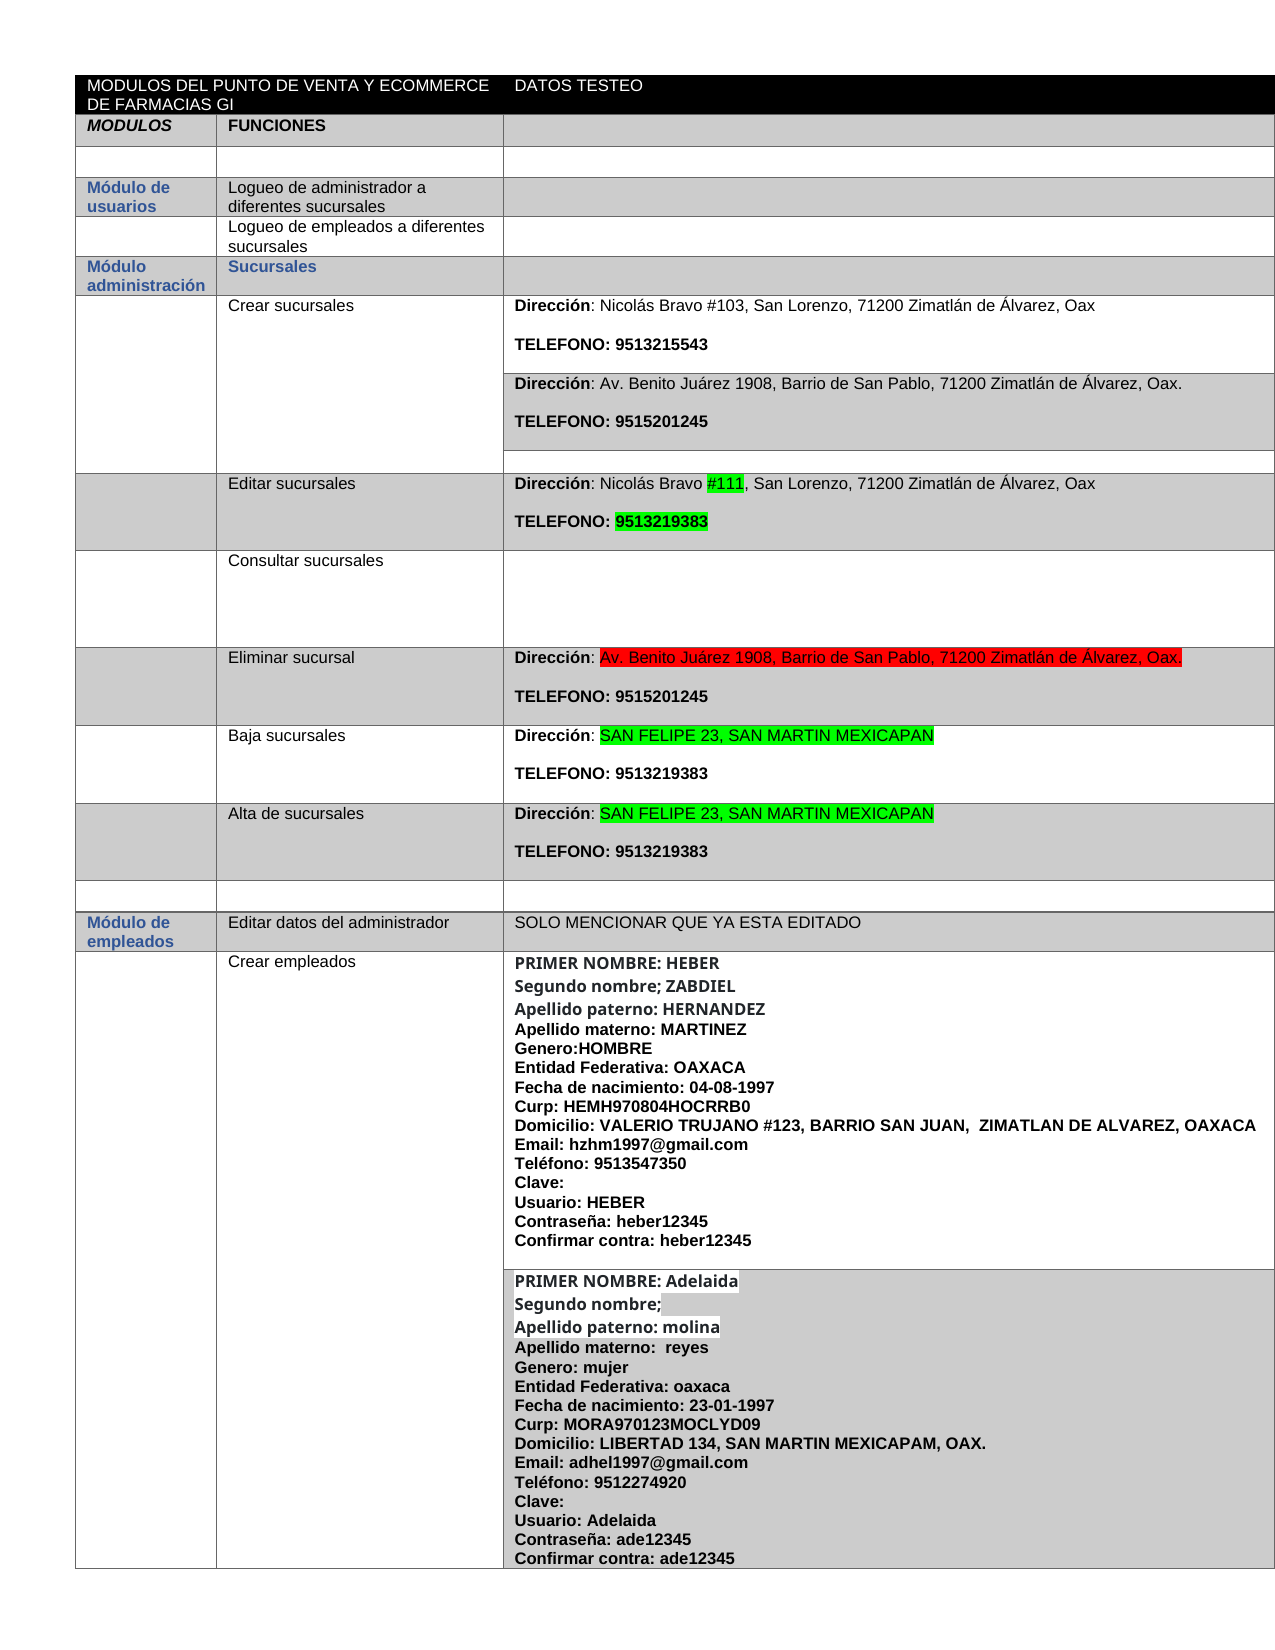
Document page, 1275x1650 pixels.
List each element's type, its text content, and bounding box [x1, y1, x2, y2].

table_cell Eliminar sucursal [217, 648, 503, 725]
table_cell Logueo de empleados a diferentes sucursales [217, 217, 503, 256]
table_cell [76, 648, 216, 725]
table_cell Módulo de empleados [76, 913, 216, 951]
table_cell [76, 147, 216, 177]
table_cell Crear sucursales [217, 296, 503, 472]
table_cell [76, 952, 216, 1568]
table_cell [504, 178, 1274, 216]
table_cell [76, 474, 216, 550]
table_cell Dirección: SAN FELIPE 23, SAN MARTIN MEXICAPAN TELEFONO: 9513219383 [504, 804, 1274, 880]
table_cell Logueo de administrador a diferentes sucursales [217, 178, 503, 216]
table_cell Sucursales [217, 257, 503, 295]
table_cell [504, 115, 1274, 146]
table_cell MODULOS [76, 115, 216, 146]
table_cell Baja sucursales [217, 726, 503, 802]
table_cell [76, 881, 216, 911]
table_cell Consultar sucursales [217, 551, 503, 647]
table_cell [76, 726, 216, 802]
table_header MODULOS DEL PUNTO DE VENTA Y ECOMMERCE DE FARMACIAS GI [76, 76, 503, 114]
table_cell [504, 147, 1274, 177]
table_cell [504, 217, 1274, 256]
table_cell [504, 551, 1274, 647]
table_cell Editar sucursales [217, 474, 503, 550]
table_cell Módulo administración [76, 257, 216, 295]
table_cell Módulo de usuarios [76, 178, 216, 216]
table_cell [76, 217, 216, 256]
table_cell [504, 881, 1274, 911]
table_header DATOS TESTEO [504, 76, 1274, 114]
table_cell SOLO MENCIONAR QUE YA ESTA EDITADO [504, 913, 1274, 951]
table_cell Alta de sucursales [217, 804, 503, 880]
table_cell Dirección: Av. Benito Juárez 1908, Barrio de San Pablo, 71200 Zimatlán de Álvarez, Oax. TELEFONO: 9515201245 [504, 374, 1274, 450]
table_cell [504, 257, 1274, 295]
table_cell [217, 147, 503, 177]
table_cell Dirección: Nicolás Bravo #111, San Lorenzo, 71200 Zimatlán de Álvarez, Oax TELEFONO: 9513219383 [504, 474, 1274, 550]
table_cell FUNCIONES [217, 115, 503, 146]
table_cell [76, 551, 216, 647]
table_cell [76, 296, 216, 472]
table_cell Crear empleados [217, 952, 503, 1568]
table_cell [504, 451, 1274, 472]
table_cell Dirección: Nicolás Bravo #103, San Lorenzo, 71200 Zimatlán de Álvarez, Oax TELEFONO: 9513215543 [504, 296, 1274, 373]
table_cell Dirección: SAN FELIPE 23, SAN MARTIN MEXICAPAN TELEFONO: 9513219383 [504, 726, 1274, 802]
table_cell Dirección: Av. Benito Juárez 1908, Barrio de San Pablo, 71200 Zimatlán de Álvarez, Oax. TELEFONO: 9515201245 [504, 648, 1274, 725]
table_cell [76, 804, 216, 880]
table_cell [217, 881, 503, 911]
table_cell Editar datos del administrador [217, 913, 503, 951]
